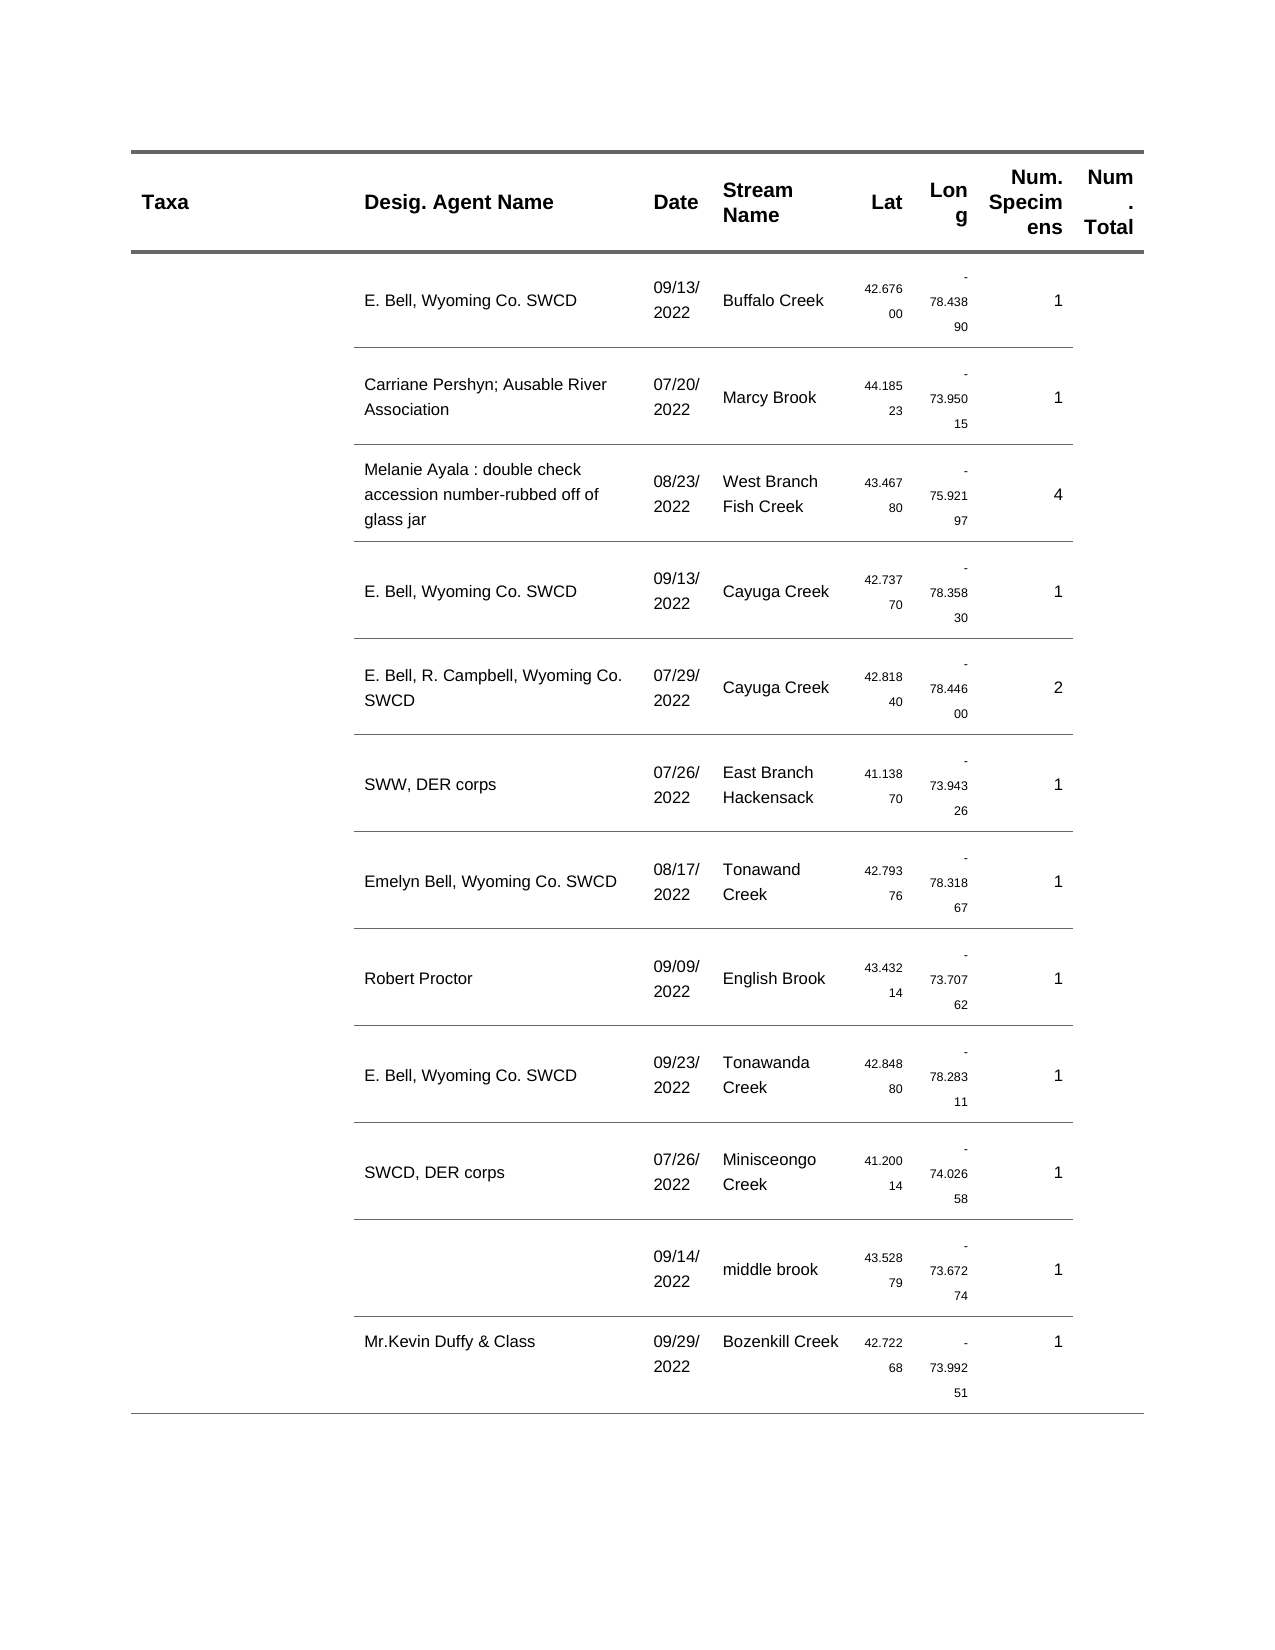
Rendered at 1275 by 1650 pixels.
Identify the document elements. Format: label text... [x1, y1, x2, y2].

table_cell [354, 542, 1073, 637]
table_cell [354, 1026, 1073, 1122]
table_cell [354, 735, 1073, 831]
table_header Lat [850, 154, 913, 250]
table_header Stream Name [712, 154, 850, 250]
table_header Num. Total [1073, 154, 1144, 250]
table_header Taxa [131, 154, 354, 250]
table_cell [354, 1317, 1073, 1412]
table_header Date [643, 154, 712, 250]
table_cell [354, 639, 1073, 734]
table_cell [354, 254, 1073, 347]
table_header Desig. Agent Name [354, 154, 643, 250]
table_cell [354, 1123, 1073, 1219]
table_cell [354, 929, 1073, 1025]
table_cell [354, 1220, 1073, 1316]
table_header Long [913, 154, 978, 250]
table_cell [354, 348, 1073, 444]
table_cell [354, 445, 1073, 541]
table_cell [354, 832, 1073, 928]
table_header Num. Specimens [978, 154, 1073, 250]
